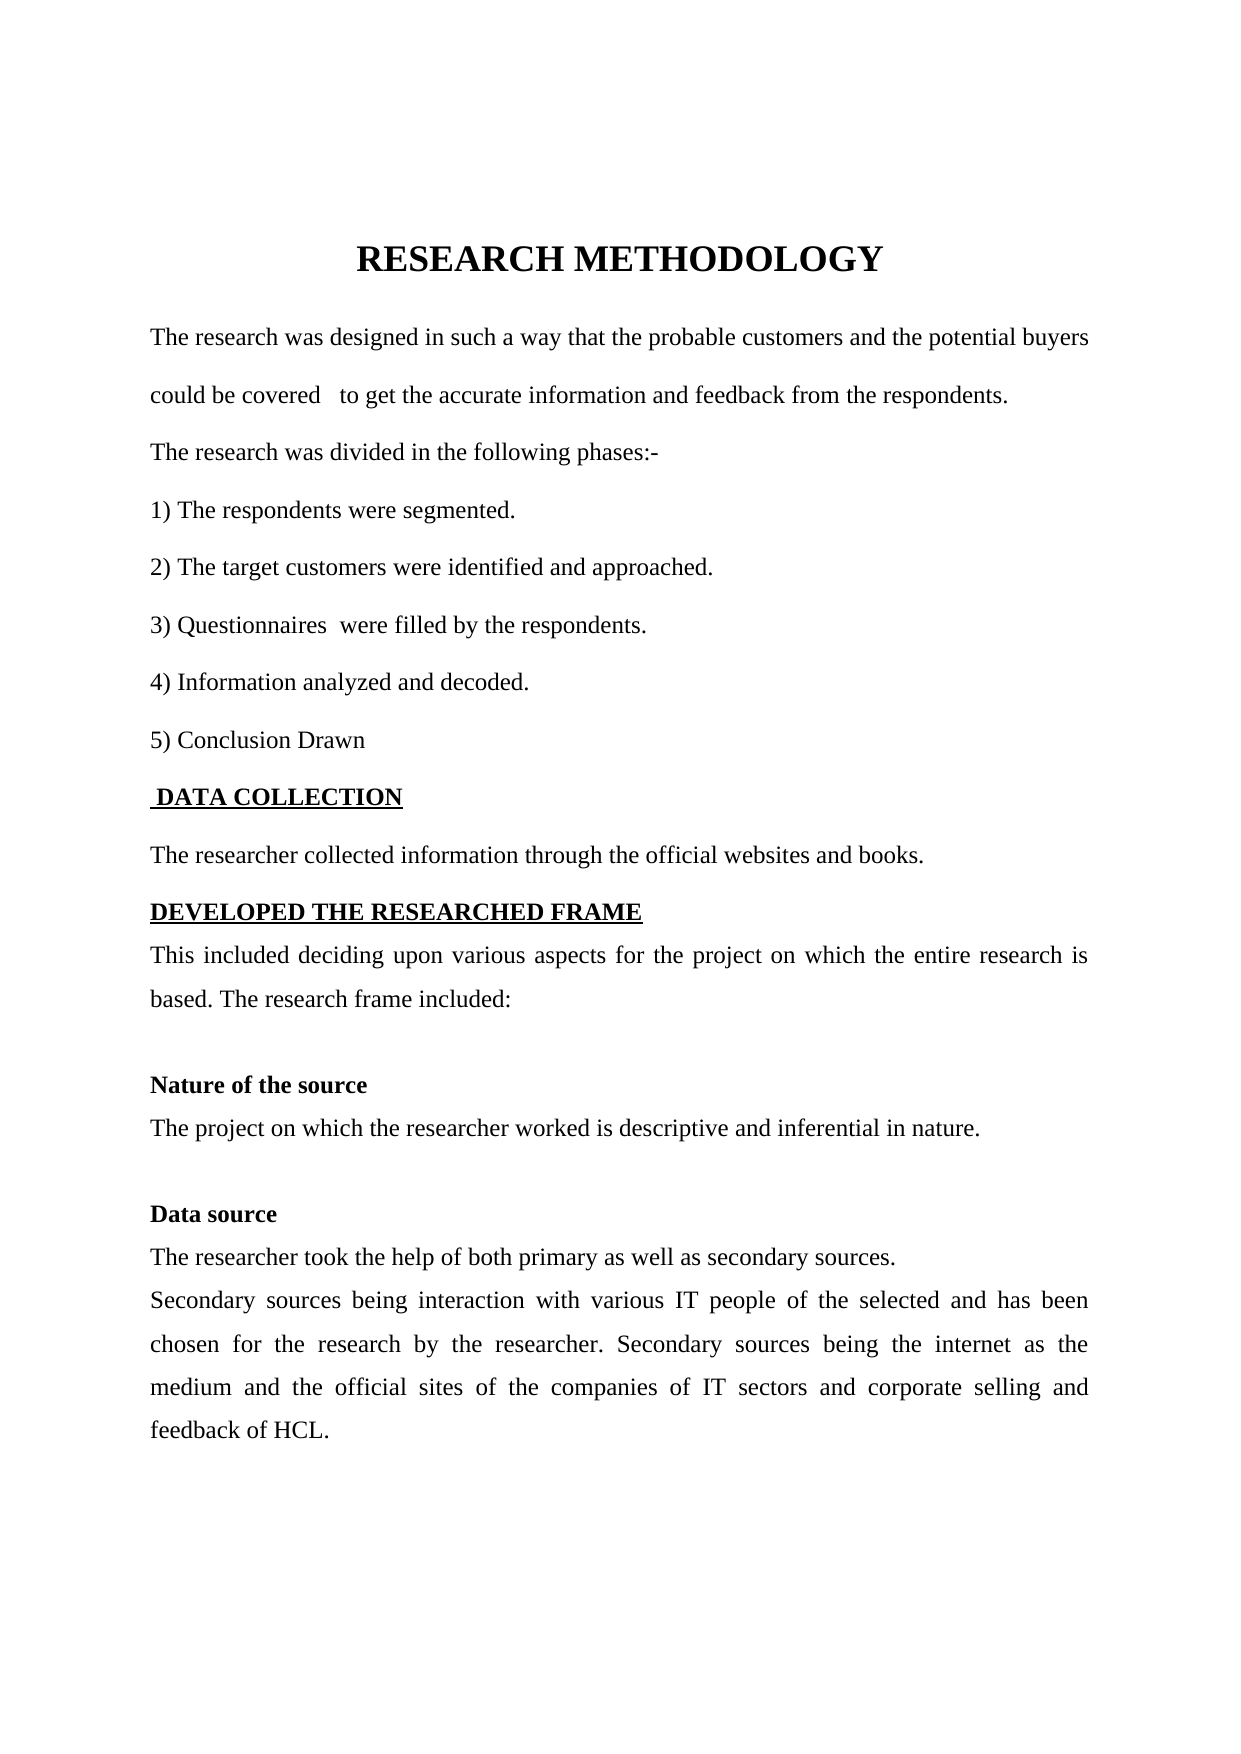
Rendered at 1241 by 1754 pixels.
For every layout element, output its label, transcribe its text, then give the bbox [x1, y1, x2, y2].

text The research was designed in such a way that the probable customers and the potential buyers could be covered to get the accurate information and feedback from the respondents. [150, 322, 1090, 409]
text RESEARCH METHODOLOGY [150, 236, 1090, 279]
text Secondary sources being interaction with various IT people of the selected and has been chosen for the research by the researcher. Secondary sources being the internet as the medium and the official sites of the companies of IT sectors and corporate selling and feedback of HCL. [150, 1286, 1090, 1444]
text 3) Questionnaires were filled by the respondents. [150, 610, 1090, 639]
text DEVELOPED THE RESEARCHED FRAME [150, 897, 1090, 926]
text 1) The respondents were segmented. [150, 495, 1090, 524]
text 2) The target customers were identified and approached. [150, 552, 1090, 581]
text 4) Information analyzed and decoded. [150, 667, 1090, 696]
text The researcher collected information through the official websites and books. [150, 840, 1090, 869]
text The project on which the researcher worked is descriptive and inferential in nature. [150, 1113, 1090, 1142]
text Data source [150, 1199, 1090, 1228]
text DATA COLLECTION [150, 782, 1090, 811]
text Nature of the source [150, 1070, 1090, 1099]
text 5) Conclusion Drawn [150, 725, 1090, 754]
text The research was divided in the following phases:- [150, 437, 1090, 466]
text This included deciding upon various aspects for the project on which the entire research is based. The research frame included: [150, 941, 1090, 1012]
text The researcher took the help of both primary as well as secondary sources. [150, 1242, 1090, 1271]
